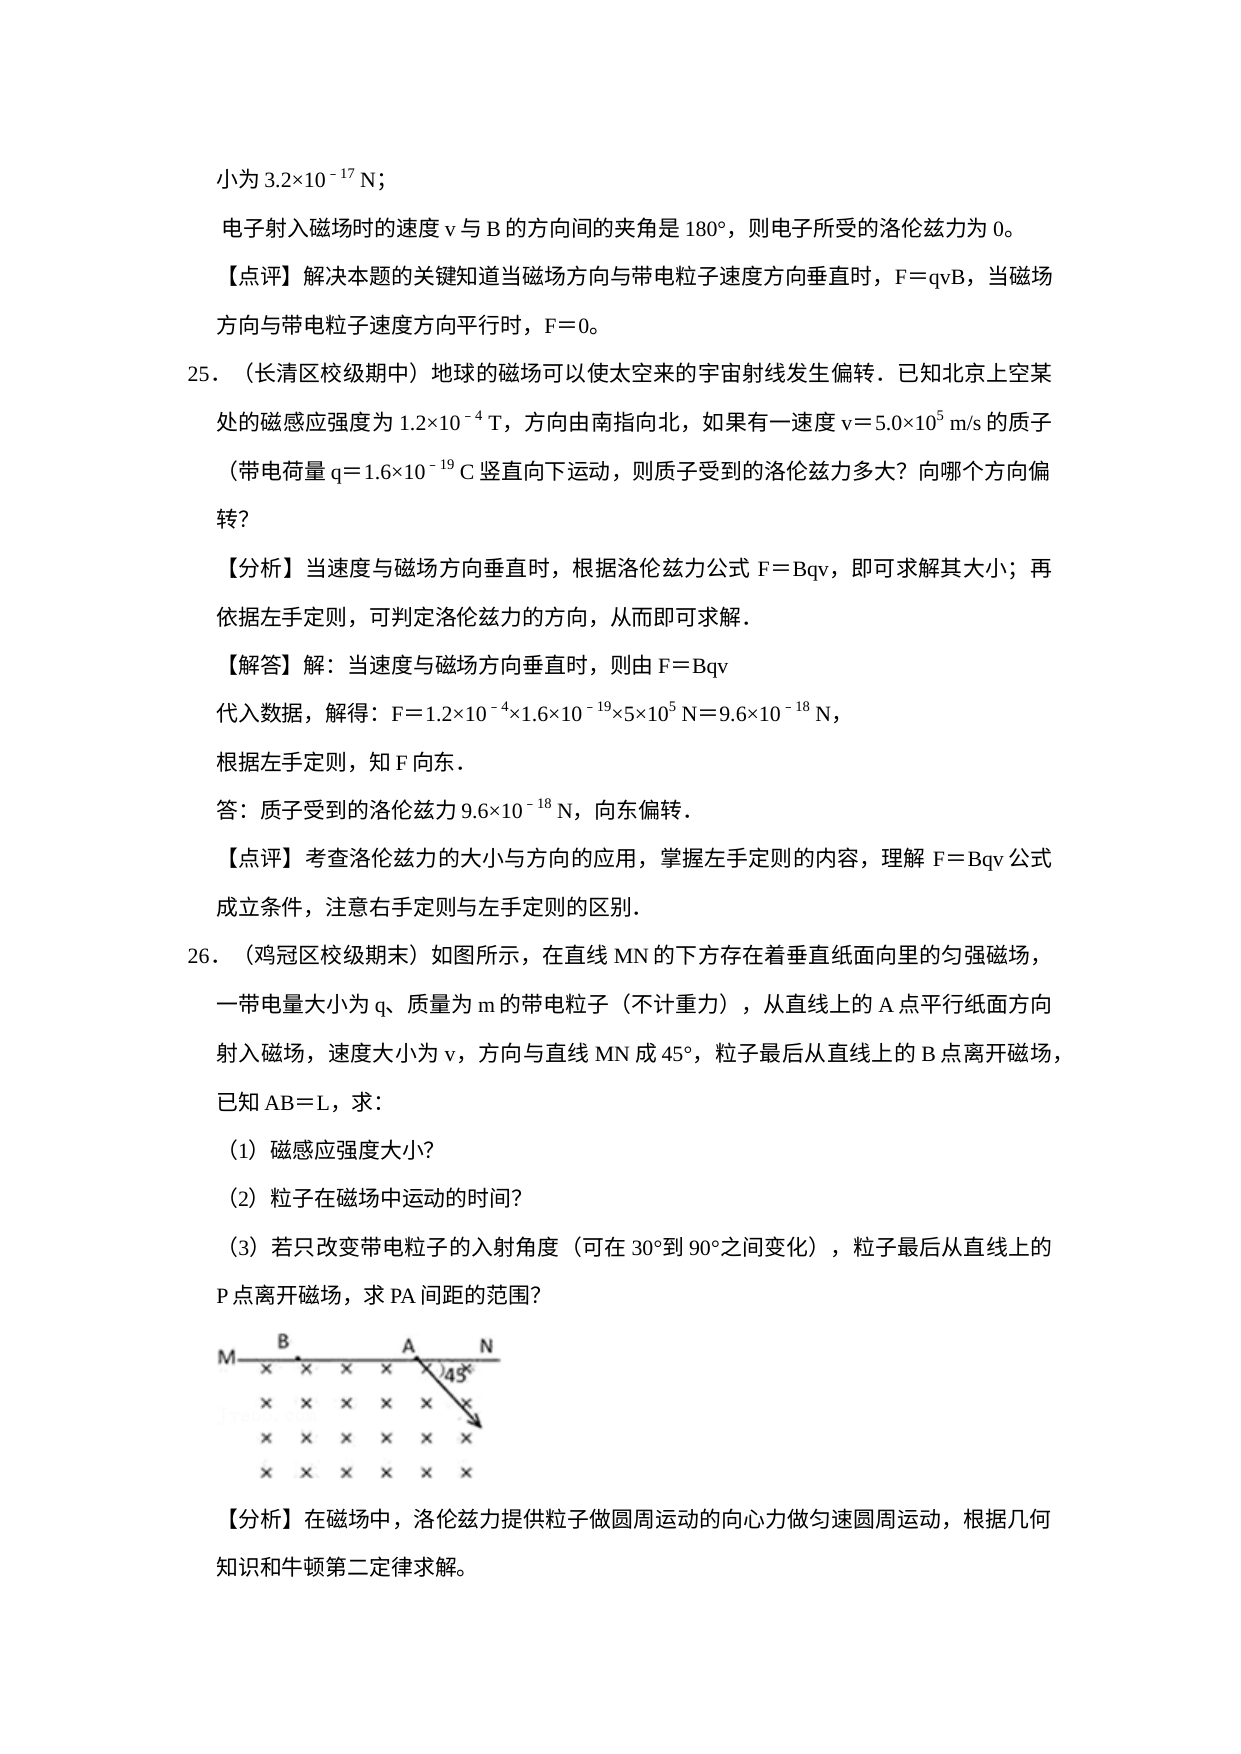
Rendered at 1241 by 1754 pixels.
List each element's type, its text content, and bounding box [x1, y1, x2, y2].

text 【分析】在磁场中，洛伦兹力提供粒子做圆周运动的向心力做匀速圆周运动，根据几何知识和牛顿第二定律求解。 [216, 1501, 1053, 1582]
text 【分析】当速度与磁场方向垂直时，根据洛伦兹力公式F＝Bqv，即可求解其大小；再依据左手定则，可判定洛伦兹力的方向，从而即可求解． [216, 550, 1053, 632]
text （3）若只改变带电粒子的入射角度（可在30°到90°之间变化），粒子最后从直线上的P点离开磁场，求PA间距的范围？ [216, 1229, 1053, 1310]
text （2）粒子在磁场中运动的时间？ [216, 1181, 1053, 1213]
text 26．（鸡冠区校级期末）如图所示，在直线MN的下方存在着垂直纸面向里的匀强磁场，一带电量大小为q、质量为m的带电粒子（不计重力），从直线上的A点平行纸面方向射入磁场，速度大小为v，方向与直线MN成45°，粒子最后从直线上的B点离开磁场，已知AB＝L，求： [187, 938, 1053, 1117]
text 【解答】解：当速度与磁场方向垂直时，则由F＝Bqv [216, 647, 1053, 680]
text 电子射入磁场时的速度v与B的方向间的夹角是180°，则电子所受的洛伦兹力为0。 [216, 210, 1053, 243]
text 【点评】解决本题的关键知道当磁场方向与带电粒子速度方向垂直时，F＝qvB，当磁场方向与带电粒子速度方向平行时，F＝0。 [216, 259, 1053, 340]
text 根据左手定则，知F向东． [216, 744, 1053, 777]
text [216, 162, 1053, 194]
text 答：质子受到的洛伦兹力9.6×10﹣18 N，向东偏转． [216, 792, 1053, 825]
text （1）磁感应强度大小？ [216, 1132, 1053, 1165]
text 代入数据，解得：F＝1.2×10﹣4×1.6×10﹣19×5×105 N＝9.6×10﹣18 N， [216, 696, 1053, 728]
text 【点评】考查洛伦兹力的大小与方向的应用，掌握左手定则的内容，理解F＝Bqv公式成立条件，注意右手定则与左手定则的区别． [216, 841, 1053, 922]
picture [216, 1326, 507, 1483]
text 25．（长清区校级期中）地球的磁场可以使太空来的宇宙射线发生偏转．已知北京上空某处的磁感应强度为1.2×10﹣4 T，方向由南指向北，如果有一速度v＝5.0×105 m/s的质子（带电荷量q＝1.6×10﹣19 C竖直向下运动，则质子受到的洛伦兹力多大？向哪个方向偏转？ [187, 356, 1053, 534]
